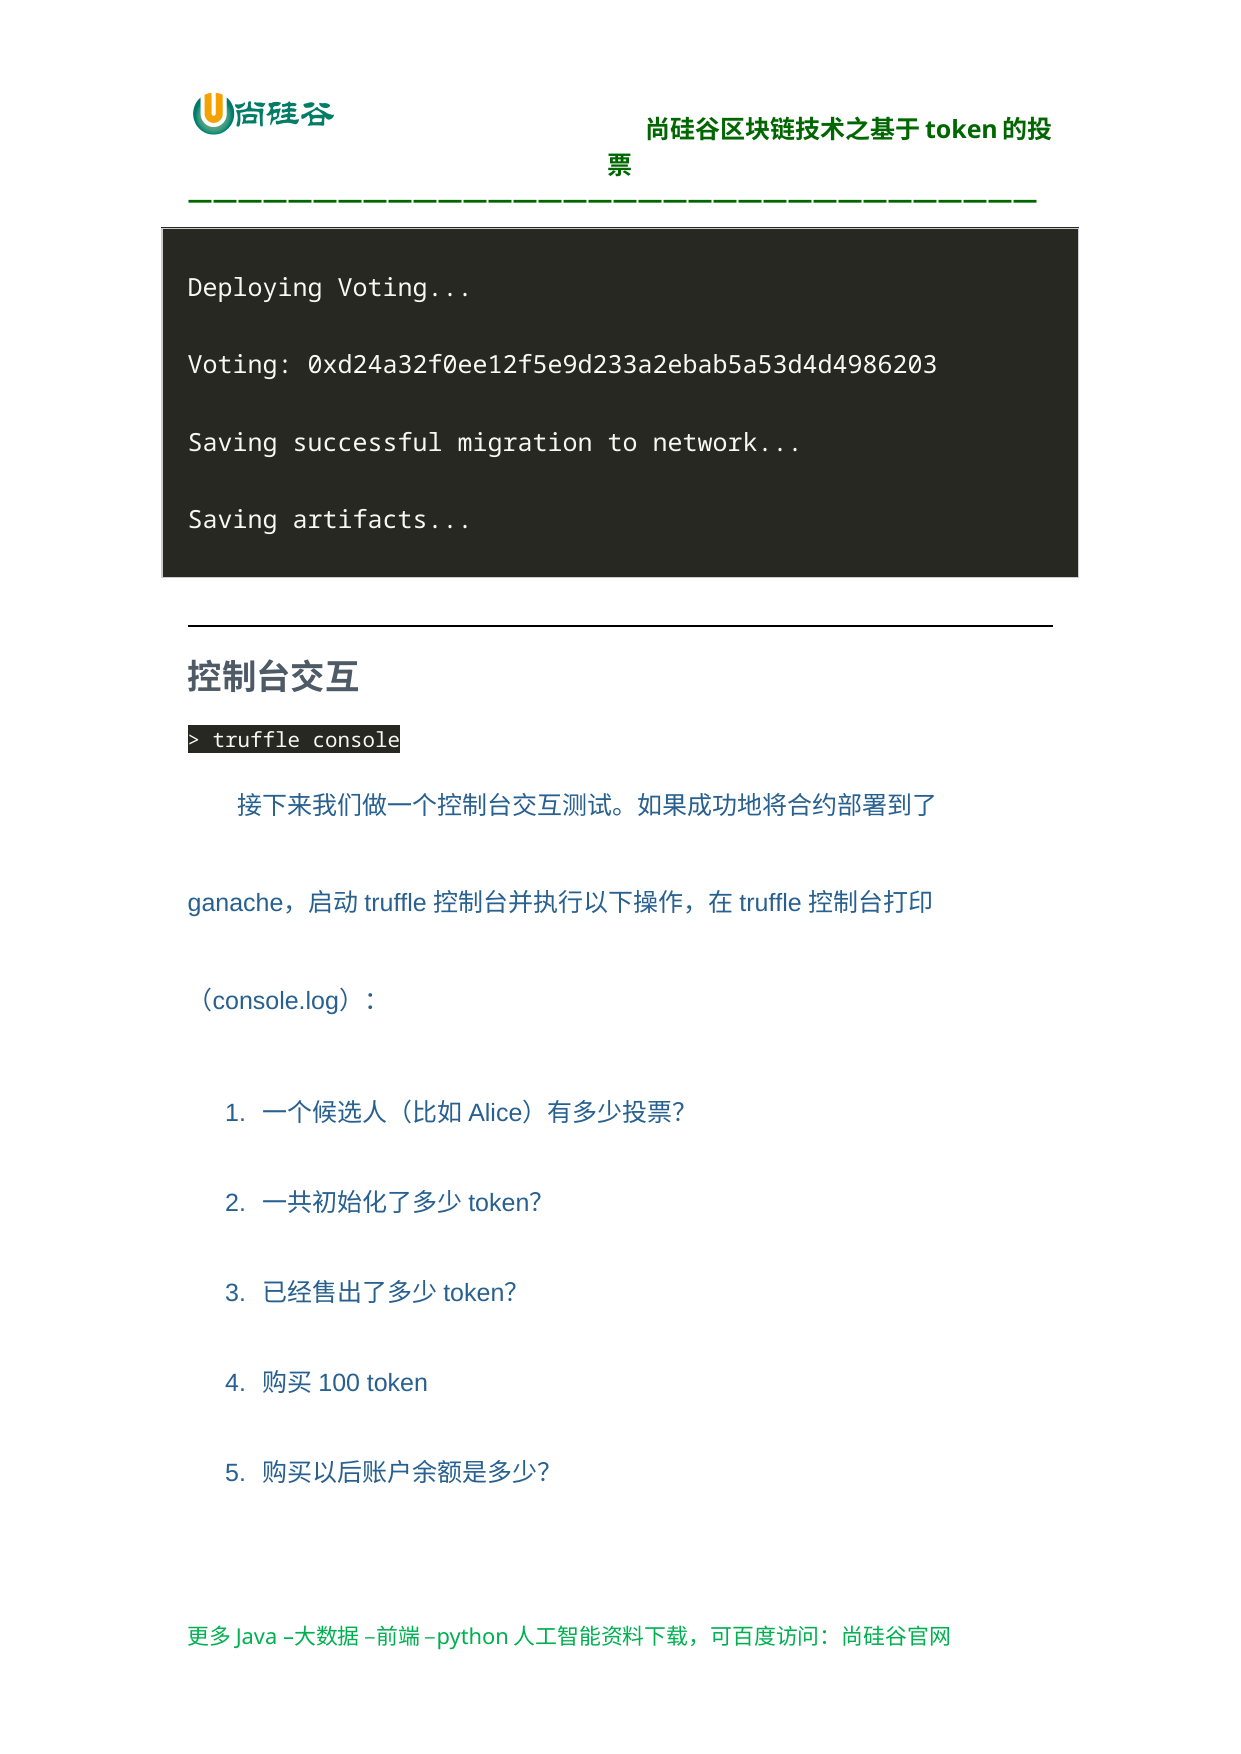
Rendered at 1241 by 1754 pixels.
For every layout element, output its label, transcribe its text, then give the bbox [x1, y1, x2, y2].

text > truffle console [187, 723, 1053, 755]
text Voting: 0xd24a32f0ee12f5e9d233a2ebab5a53d4d4986203 [163, 305, 1078, 382]
list 购买以后账户余额是多少？ [225, 1438, 1053, 1503]
picture [187, 88, 338, 139]
text Deploying Voting... [163, 229, 1078, 305]
subtitle 控制台交互 [187, 642, 1053, 707]
list 已经售出了多少 token？ [225, 1258, 1053, 1323]
text 接下来我们做一个控制台交互测试。如果成功地将合约部署到了 ganache，启动 truffle 控制台并执行以下操作，在 truffle 控制台打印（console.log）： [187, 771, 1053, 1031]
text Saving artifacts... [163, 460, 1078, 577]
list 一个候选人（比如 Alice）有多少投票？ [225, 1078, 1053, 1143]
list 购买 100 token [225, 1348, 1053, 1413]
list 一共初始化了多少 token？ [225, 1168, 1053, 1233]
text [163, 382, 1078, 460]
